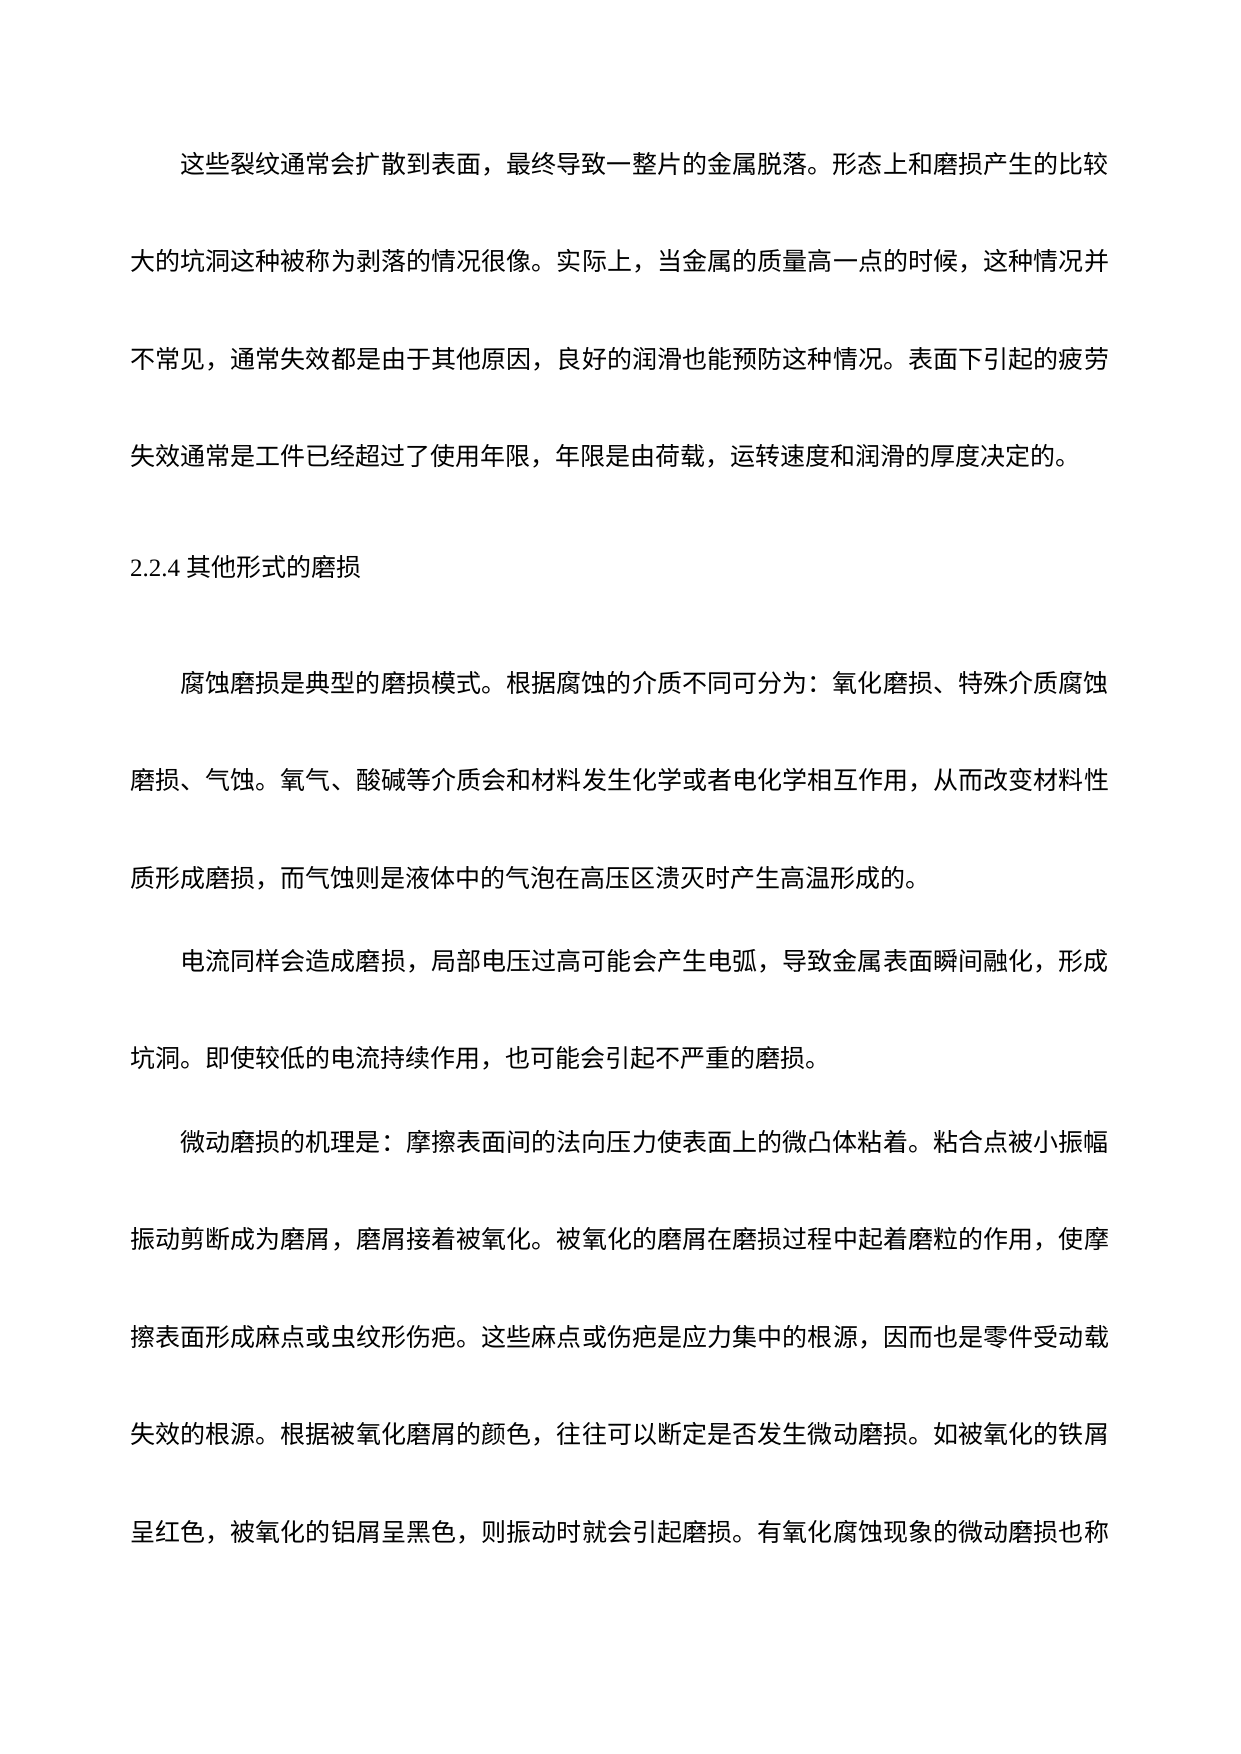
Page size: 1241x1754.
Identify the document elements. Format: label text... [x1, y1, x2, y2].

text 腐蚀磨损是典型的磨损模式。根据腐蚀的介质不同可分为：氧化磨损、特殊介质腐蚀磨损、气蚀。氧气、酸碱等介质会和材料发生化学或者电化学相互作用，从而改变材料性质形成磨损，而气蚀则是液体中的气泡在高压区溃灭时产生高温形成的。 [130, 649, 1110, 909]
text 电流同样会造成磨损，局部电压过高可能会产生电弧，导致金属表面瞬间融化，形成坑洞。即使较低的电流持续作用，也可能会引起不严重的磨损。 [130, 927, 1110, 1089]
text 其他形式的磨损 [130, 535, 1110, 600]
text 这些裂纹通常会扩散到表面，最终导致一整片的金属脱落。形态上和磨损产生的比较大的坑洞这种被称为剥落的情况很像。实际上，当金属的质量高一点的时候，这种情况并不常见，通常失效都是由于其他原因，良好的润滑也能预防这种情况。表面下引起的疲劳失效通常是工件已经超过了使用年限，年限是由荷载，运转速度和润滑的厚度决定的。 [130, 130, 1110, 487]
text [130, 1108, 1110, 1563]
